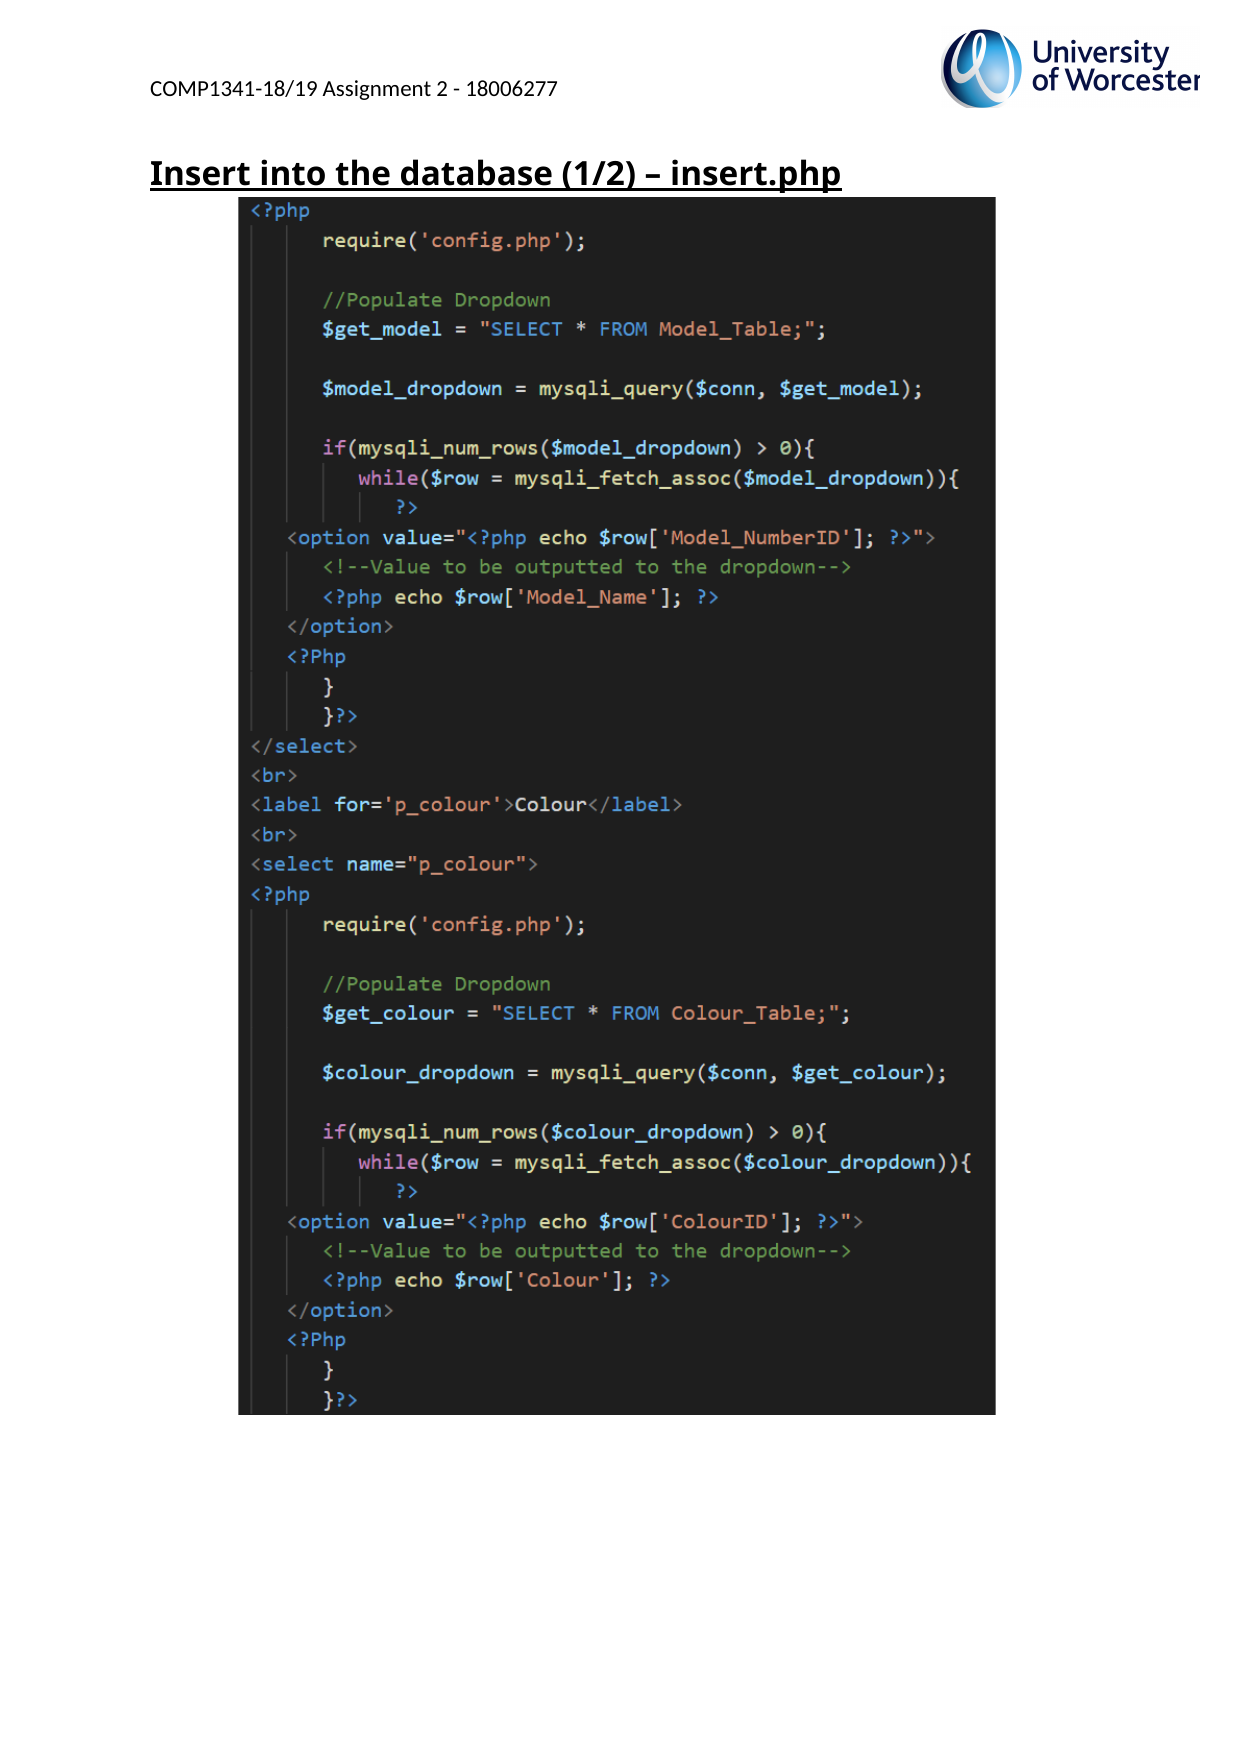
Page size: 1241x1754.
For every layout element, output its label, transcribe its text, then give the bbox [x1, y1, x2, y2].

text Insert into the database (1/2) – insert.php [150, 150, 1084, 195]
picture [238, 197, 996, 1415]
picture [940, 26, 1200, 108]
